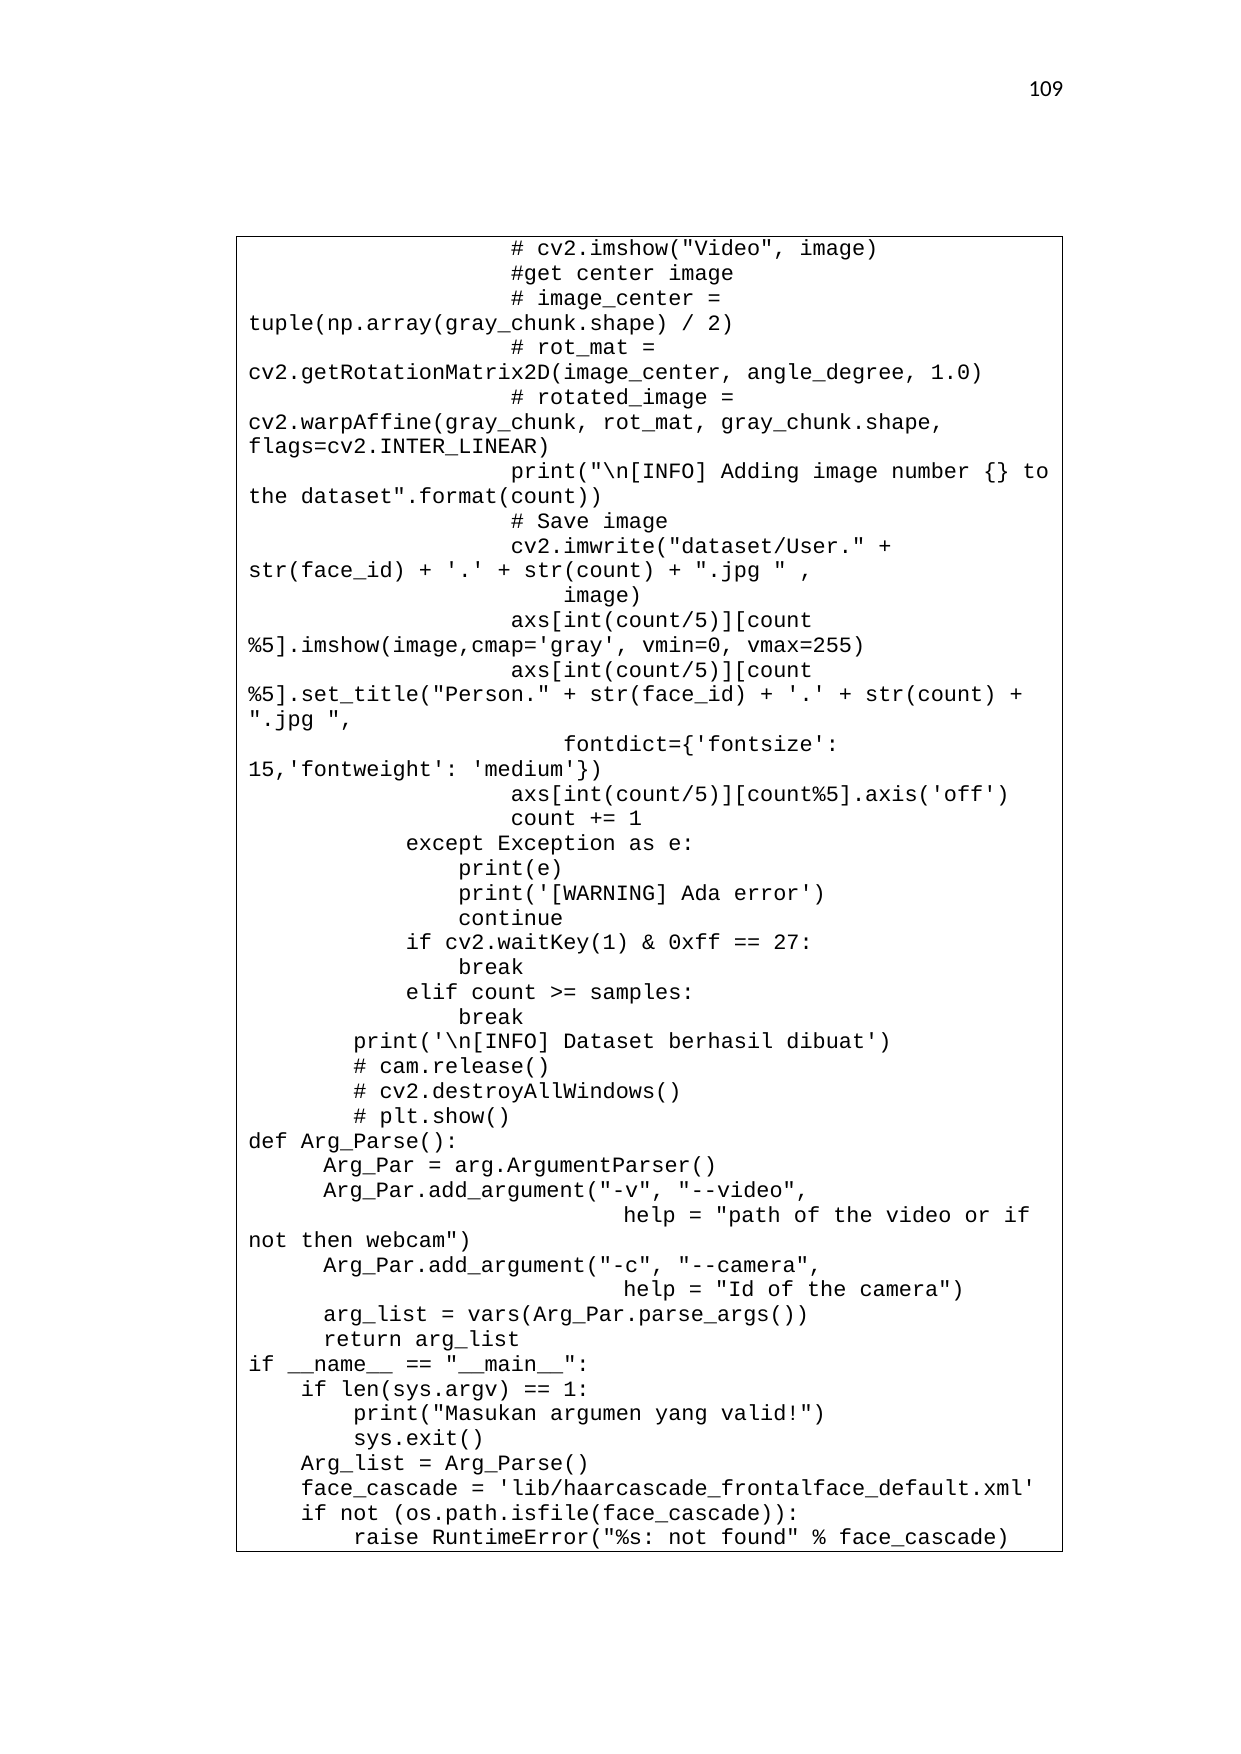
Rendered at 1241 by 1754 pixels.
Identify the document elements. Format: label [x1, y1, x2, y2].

table_header [237, 237, 1062, 1551]
